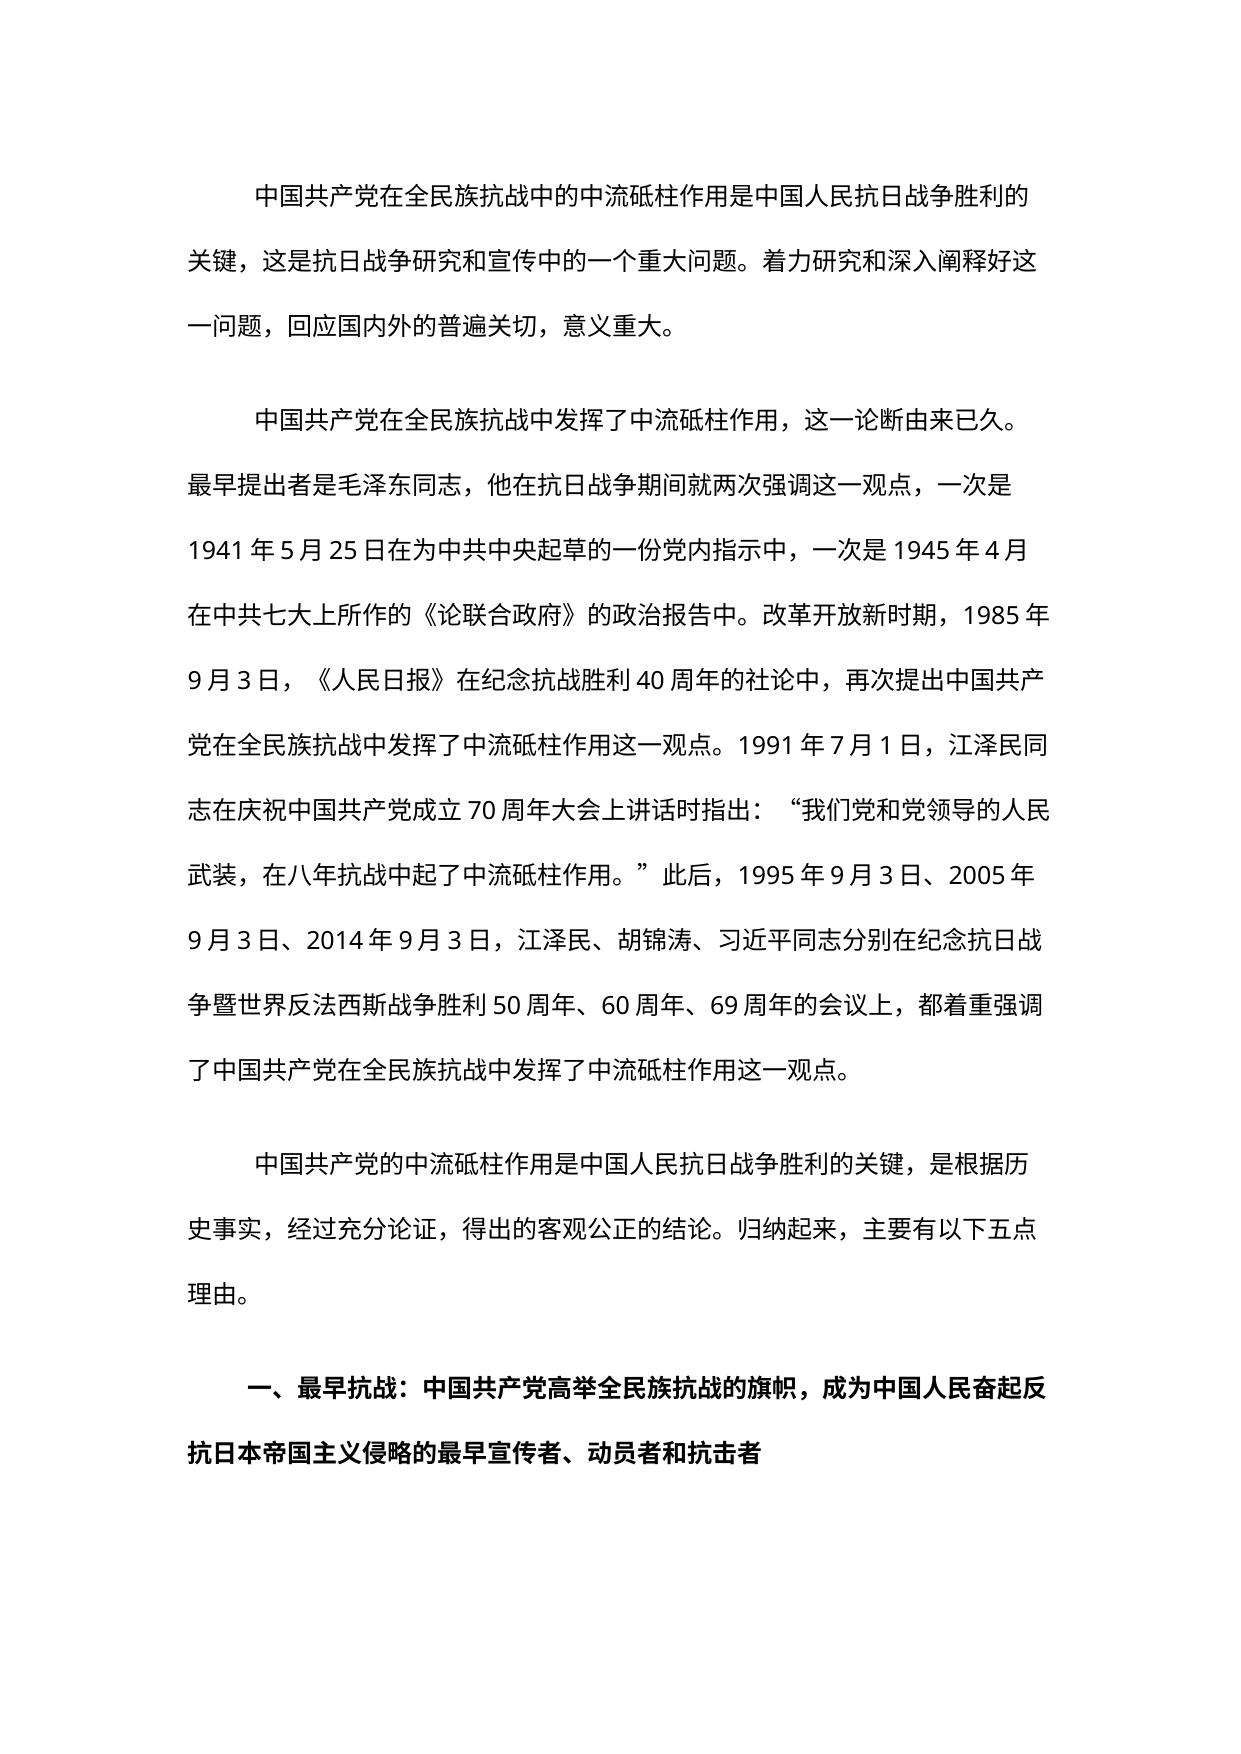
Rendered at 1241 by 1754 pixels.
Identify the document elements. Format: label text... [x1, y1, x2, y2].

text 中国共产党在全民族抗战中的中流砥柱作用是中国人民抗日战争胜利的关键，这是抗日战争研究和宣传中的一个重大问题。着力研究和深入阐释好这一问题，回应国内外的普遍关切，意义重大。 [187, 162, 1053, 357]
text 中国共产党在全民族抗战中发挥了中流砥柱作用，这一论断由来已久。最早提出者是毛泽东同志，他在抗日战争期间就两次强调这一观点，一次是1941年5月25日在为中共中央起草的一份党内指示中，一次是1945年4月在中共七大上所作的《论联合政府》的政治报告中。改革开放新时期，1985年9月3日，《人民日报》在纪念抗战胜利40周年的社论中，再次提出中国共产党在全民族抗战中发挥了中流砥柱作用这一观点。1991年7月1日，江泽民同志在庆祝中国共产党成立70周年大会上讲话时指出：“我们党和党领导的人民武装，在八年抗战中起了中流砥柱作用。”此后，1995年9月3日、2005年9月3日、2014年9月3日，江泽民、胡锦涛、习近平同志分别在纪念抗日战争暨世界反法西斯战争胜利50周年、60周年、69周年的会议上，都着重强调了中国共产党在全民族抗战中发挥了中流砥柱作用这一观点。 [187, 386, 1053, 1101]
text 中国共产党的中流砥柱作用是中国人民抗日战争胜利的关键，是根据历史事实，经过充分论证，得出的客观公正的结论。归纳起来，主要有以下五点理由。 [187, 1130, 1053, 1325]
text 一、最早抗战：中国共产党高举全民族抗战的旗帜，成为中国人民奋起反抗日本帝国主义侵略的最早宣传者、动员者和抗击者 [187, 1354, 1053, 1484]
